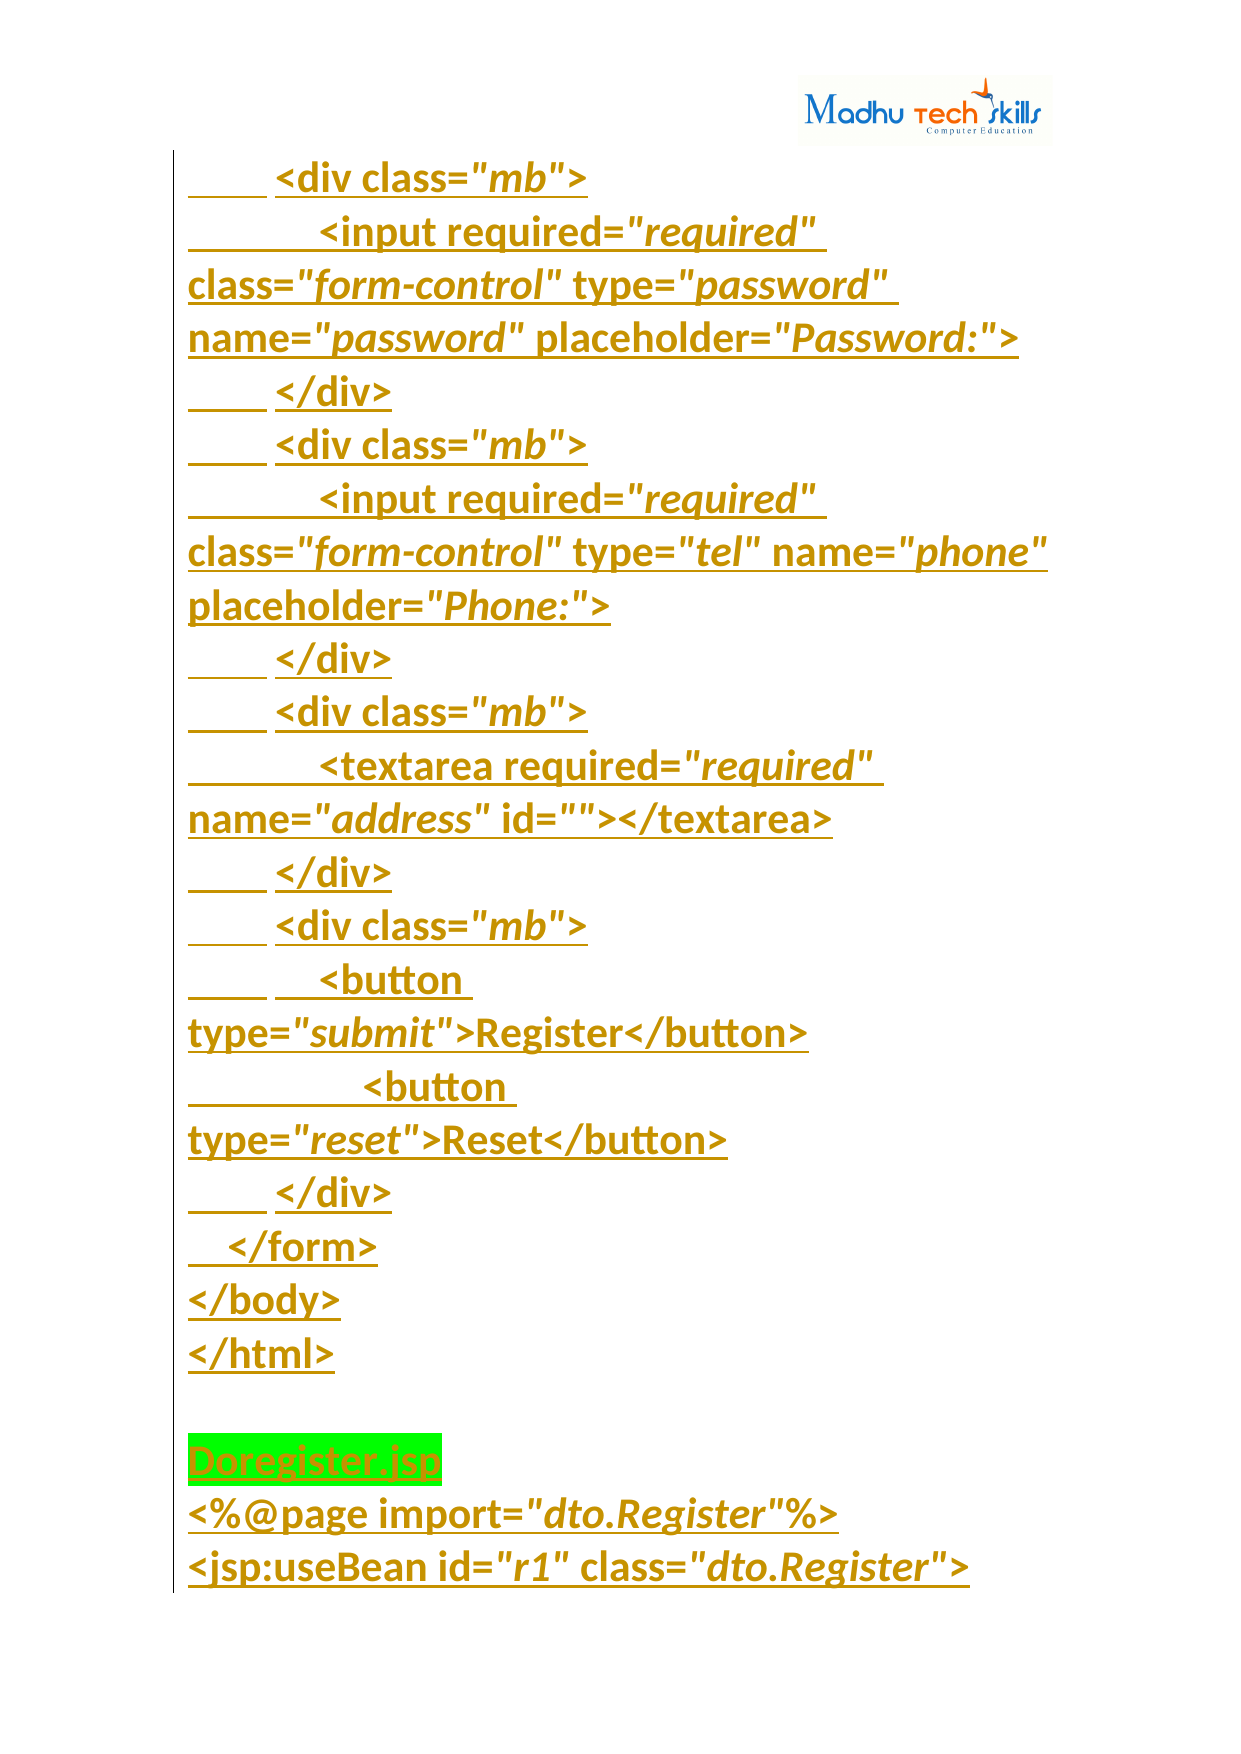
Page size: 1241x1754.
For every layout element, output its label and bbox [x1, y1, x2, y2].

picture [797, 75, 1053, 146]
